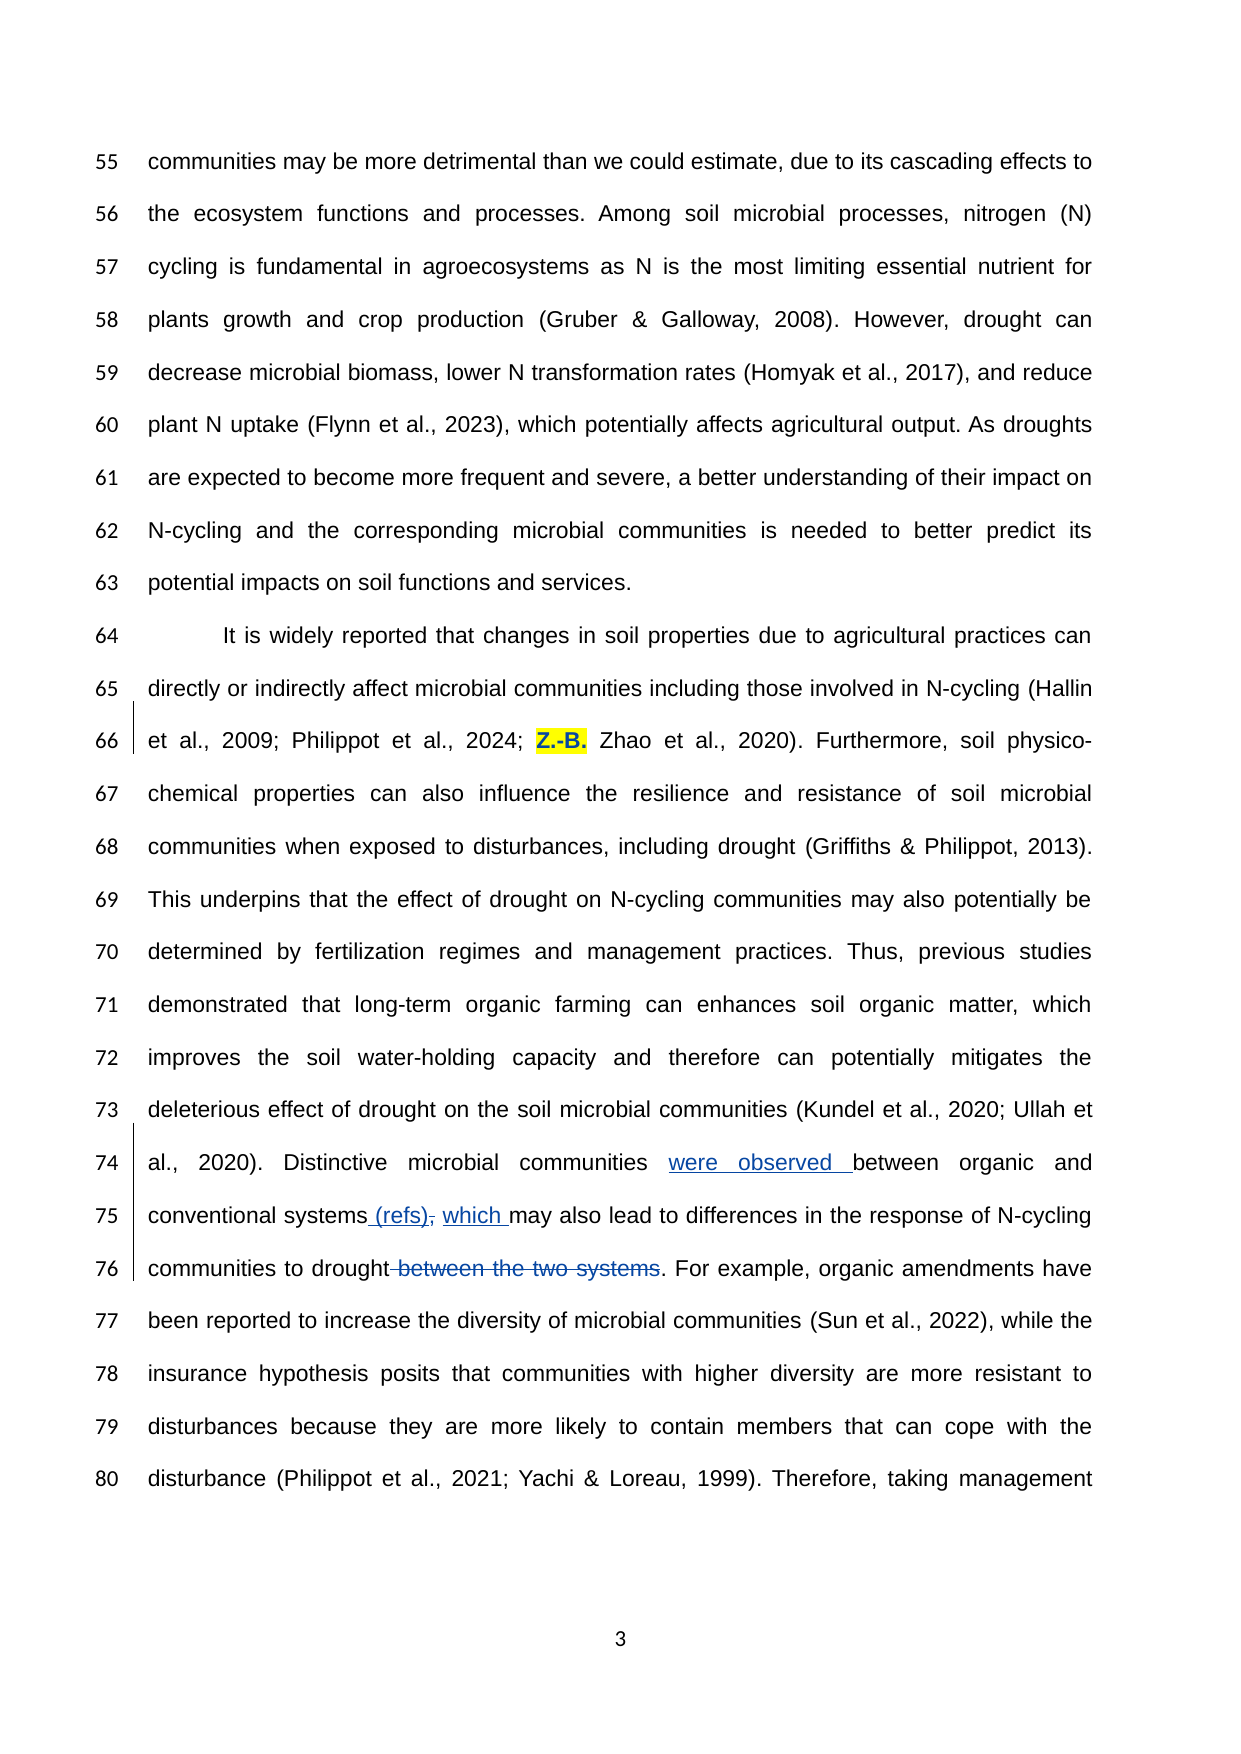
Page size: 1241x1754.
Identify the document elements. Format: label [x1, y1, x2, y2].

list [148, 148, 1093, 596]
list [148, 622, 1093, 1492]
